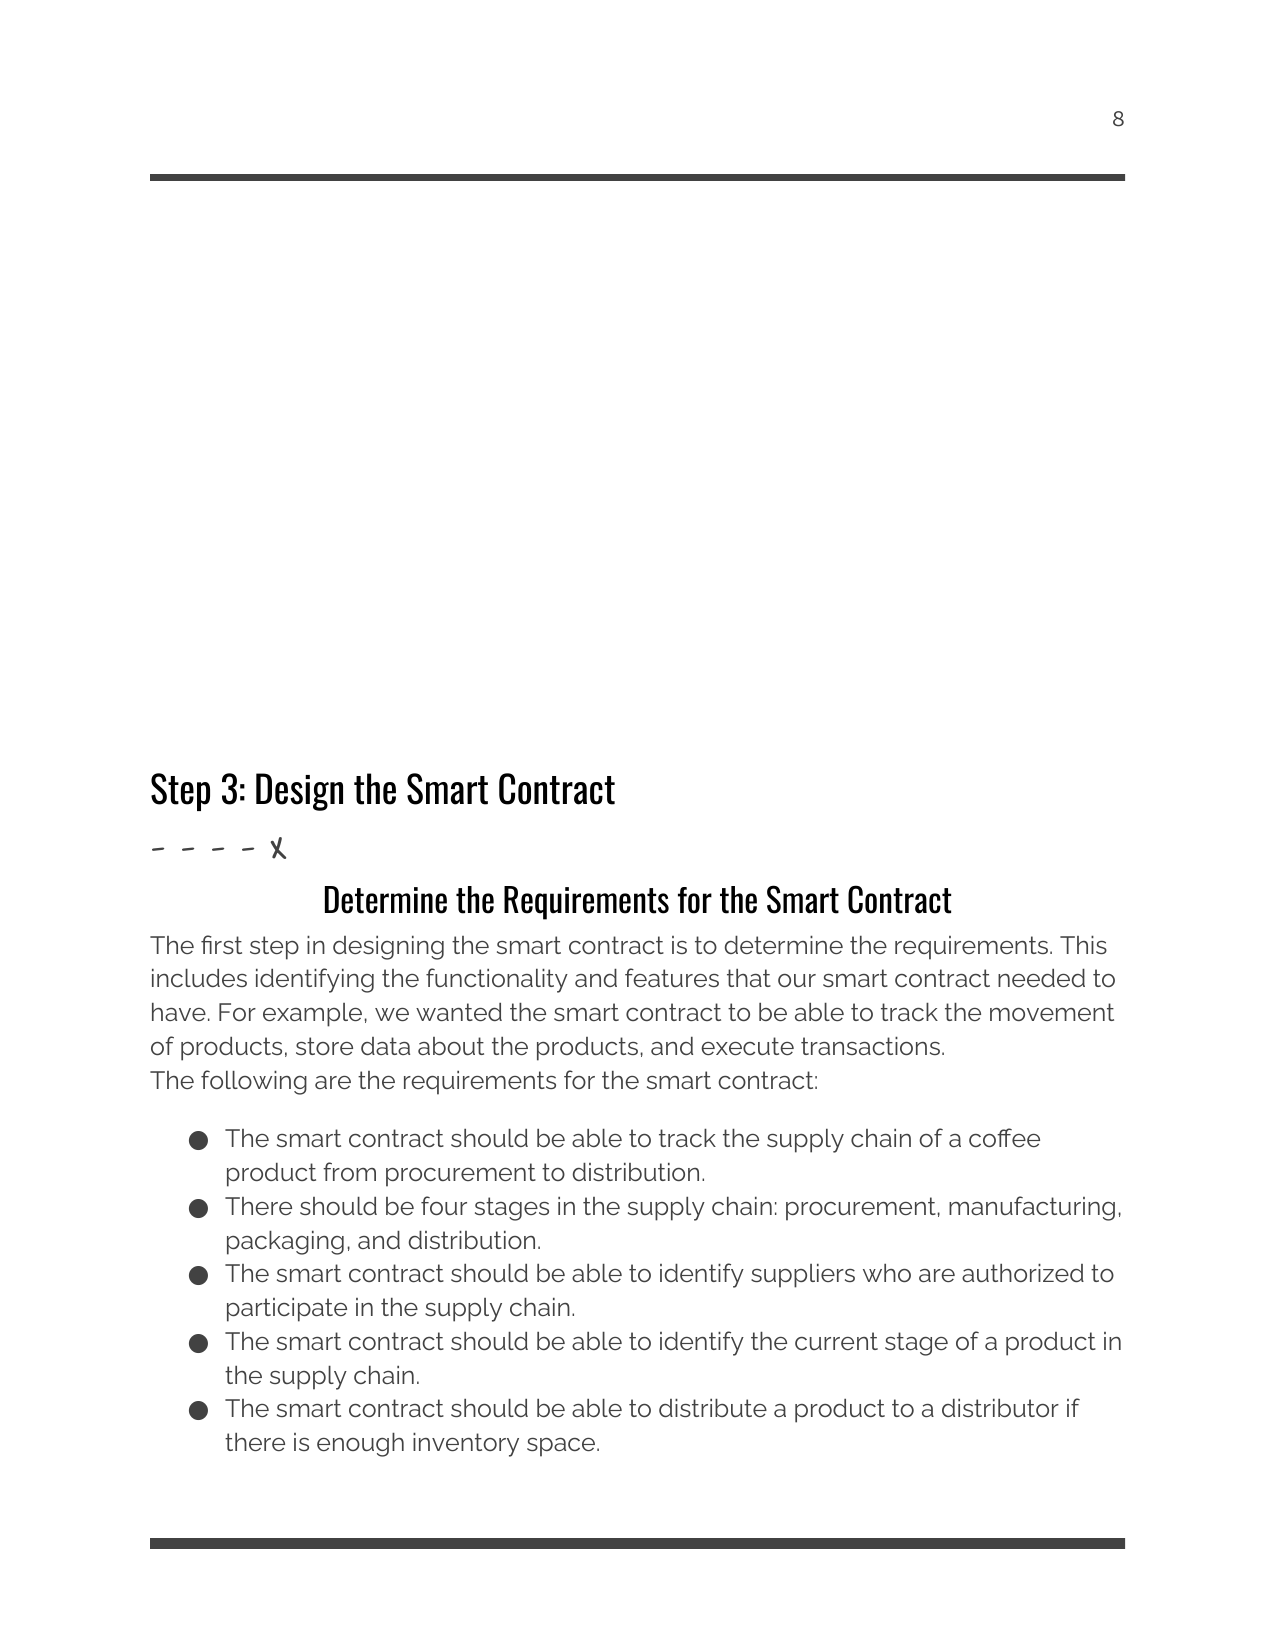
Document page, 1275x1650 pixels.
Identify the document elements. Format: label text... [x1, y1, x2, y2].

list The smart contract should be able to identify the current stage of a product in the supply chain. [187, 1327, 1125, 1390]
list The smart contract should be able to distribute a product to a distributor if there is enough inventory space. [187, 1394, 1125, 1457]
subtitle Step 3: Design the Smart Contract [150, 759, 1125, 815]
text - - - - X [150, 823, 1125, 874]
list The smart contract should be able to track the supply chain of a coffee product from procurement to distribution. [187, 1124, 1125, 1187]
text The first step in designing the smart contract is to determine the requirements. This includes identifying the functionality and features that our smart contract needed to have. For example, we wanted the smart contract to be able to track the movement of products, store data about the products, and execute transactions. [150, 931, 1125, 1061]
picture [150, 1538, 1125, 1549]
picture [150, 174, 1125, 181]
list There should be four stages in the supply chain: procurement, manufacturing, packaging, and distribution. [187, 1192, 1125, 1255]
subtitle Determine the Requirements for the Smart Contract [150, 874, 1125, 923]
text The following are the requirements for the smart contract: [150, 1066, 1125, 1095]
list The smart contract should be able to identify suppliers who are authorized to participate in the supply chain. [187, 1259, 1125, 1322]
